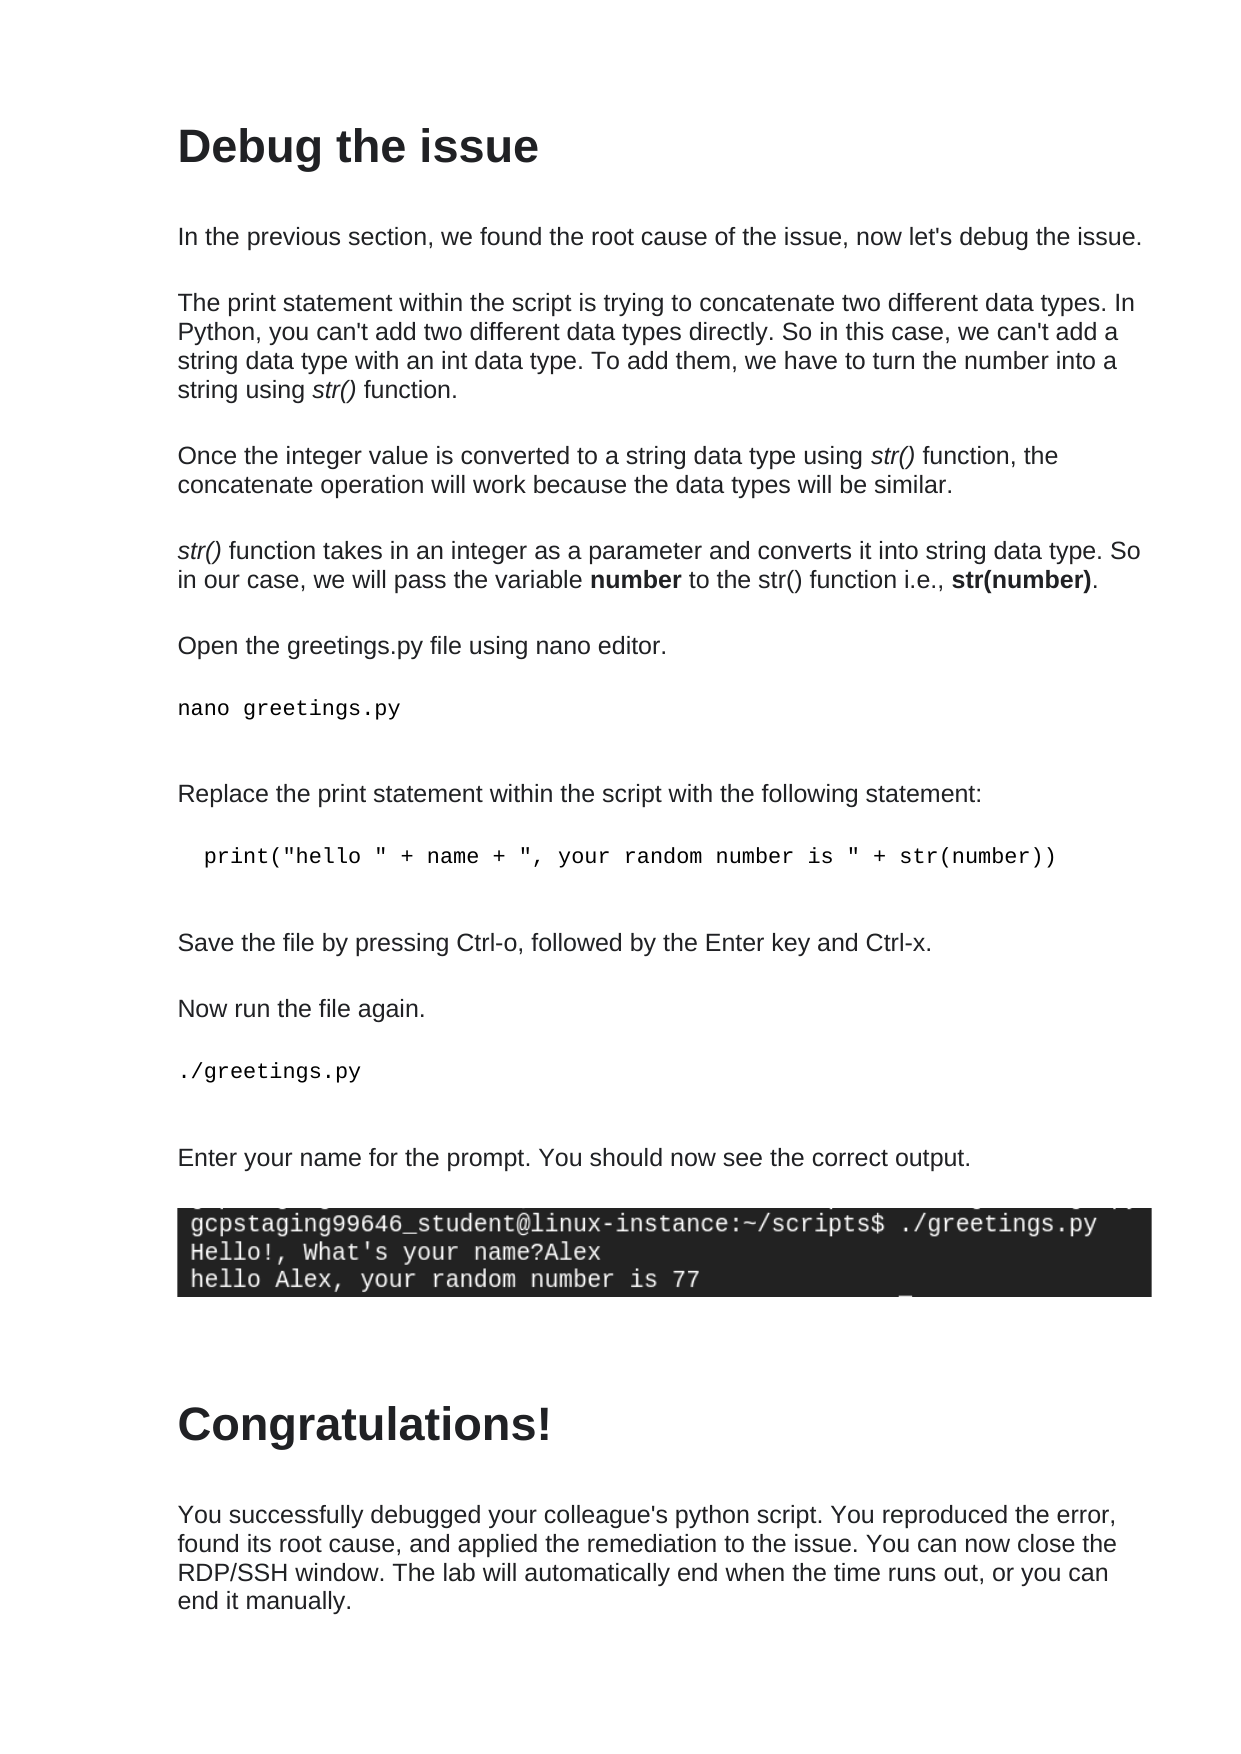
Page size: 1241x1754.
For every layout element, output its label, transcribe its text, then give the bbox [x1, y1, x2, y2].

text The print statement within the script is trying to concatenate two different data types. In Python, you can't add two different data types directly. So in this case, we can't add a string data type with an int data type. To add them, we have to turn the number into a string using str() function. [177, 288, 1152, 403]
text Debug the issue [177, 118, 1152, 172]
text print("hello " + name + ", your random number is " + str(number)) [177, 846, 1152, 870]
text ./greetings.py [177, 1060, 1152, 1085]
text Enter your name for the prompt. You should now see the correct output. [177, 1143, 1152, 1171]
text nano greetings.py [177, 697, 1152, 722]
text Congratulations! [177, 1396, 1152, 1450]
text You successfully debugged your colleague's python script. You reproduced the error, found its root cause, and applied the remediation to the issue. You can now close the RDP/SSH window. The lab will automatically end when the time runs out, or you can end it manually. [177, 1500, 1152, 1615]
text Open the greetings.py file using nano editor. [177, 631, 1152, 659]
text Now run the file again. [177, 994, 1152, 1023]
text Save the file by pressing Ctrl-o, followed by the Enter key and Ctrl-x. [177, 928, 1152, 957]
text In the previous section, we found the root cause of the issue, now let's debug the issue. [177, 222, 1152, 251]
text str() function takes in an integer as a parameter and converts it into string data type. So in our case, we will pass the variable number to the str() function i.e., str(number). [177, 536, 1152, 593]
text Once the integer value is converted to a string data type using str() function, the concatenate operation will work because the data types will be similar. [177, 441, 1152, 498]
picture [177, 1208, 1152, 1297]
text Replace the print statement within the script with the following statement: [177, 779, 1152, 808]
